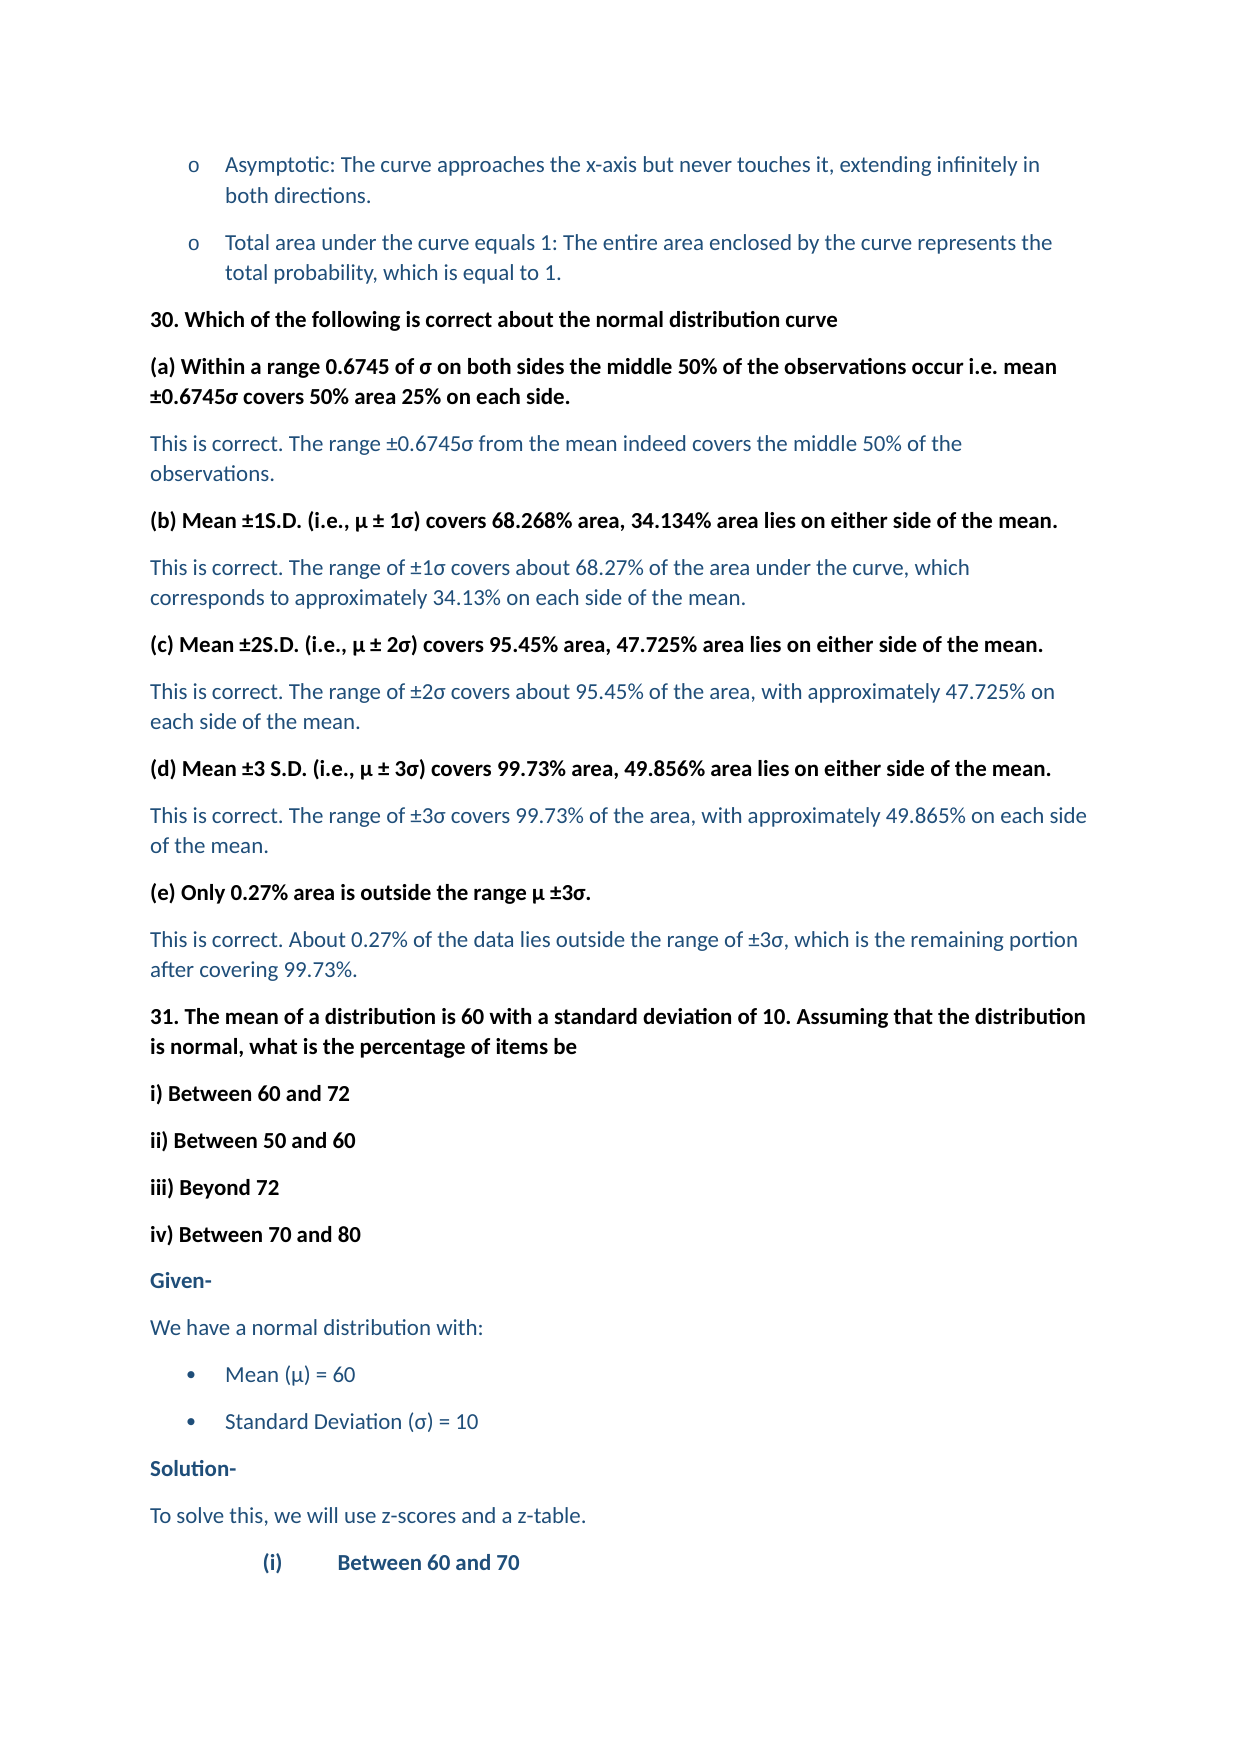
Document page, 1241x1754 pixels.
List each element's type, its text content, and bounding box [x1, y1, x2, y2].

text This is correct. The range of ±3σ covers 99.73% of the area, with approximately 49.865% on each side of the mean. [150, 801, 1090, 859]
text We have a normal distribution with: [150, 1313, 1090, 1342]
text 30. Which of the following is correct about the normal distribution curve [150, 305, 1090, 333]
text iv) Between 70 and 80 [150, 1220, 1090, 1248]
text (e) Only 0.27% area is outside the range μ ±3σ. [150, 878, 1090, 906]
text This is correct. About 0.27% of the data lies outside the range of ±3σ, which is the remaining portion after covering 99.73%. [150, 925, 1090, 983]
text This is correct. The range of ±1σ covers about 68.27% of the area under the curve, which corresponds to approximately 34.13% on each side of the mean. [150, 553, 1090, 611]
text (d) Mean ±3 S.D. (i.e., μ ± 3σ) covers 99.73% area, 49.856% area lies on either side of the mean. [150, 754, 1090, 782]
text i) Between 60 and 72 [150, 1079, 1090, 1107]
list Mean (μ) = 60 [187, 1360, 1090, 1388]
list Standard Deviation (σ) = 10 [187, 1407, 1090, 1435]
text Given- [150, 1267, 1090, 1295]
text This is correct. The range ±0.6745σ from the mean indeed covers the middle 50% of the observations. [150, 429, 1090, 487]
text iii) Beyond 72 [150, 1173, 1090, 1201]
list Between 60 and 70 [262, 1548, 1090, 1576]
text 31. The mean of a distribution is 60 with a standard deviation of 10. Assuming that the distribution is normal, what is the percentage of items be [150, 1002, 1090, 1060]
text To solve this, we will use z-scores and a z-table. [150, 1501, 1090, 1529]
list Total area under the curve equals 1: The entire area enclosed by the curve represents the total probability, which is equal to 1. [187, 228, 1090, 286]
text (a) Within a range 0.6745 of σ on both sides the middle 50% of the observations occur i.e. mean ±0.6745σ covers 50% area 25% on each side. [150, 352, 1090, 410]
text ii) Between 50 and 60 [150, 1126, 1090, 1154]
text This is correct. The range of ±2σ covers about 95.45% of the area, with approximately 47.725% on each side of the mean. [150, 677, 1090, 735]
text (c) Mean ±2S.D. (i.e., μ ± 2σ) covers 95.45% area, 47.725% area lies on either side of the mean. [150, 630, 1090, 658]
text (b) Mean ±1S.D. (i.e., μ ± 1σ) covers 68.268% area, 34.134% area lies on either side of the mean. [150, 506, 1090, 534]
text Solution- [150, 1454, 1090, 1482]
list Asymptotic: The curve approaches the x-axis but never touches it, extending infinitely in both directions. [187, 150, 1090, 209]
